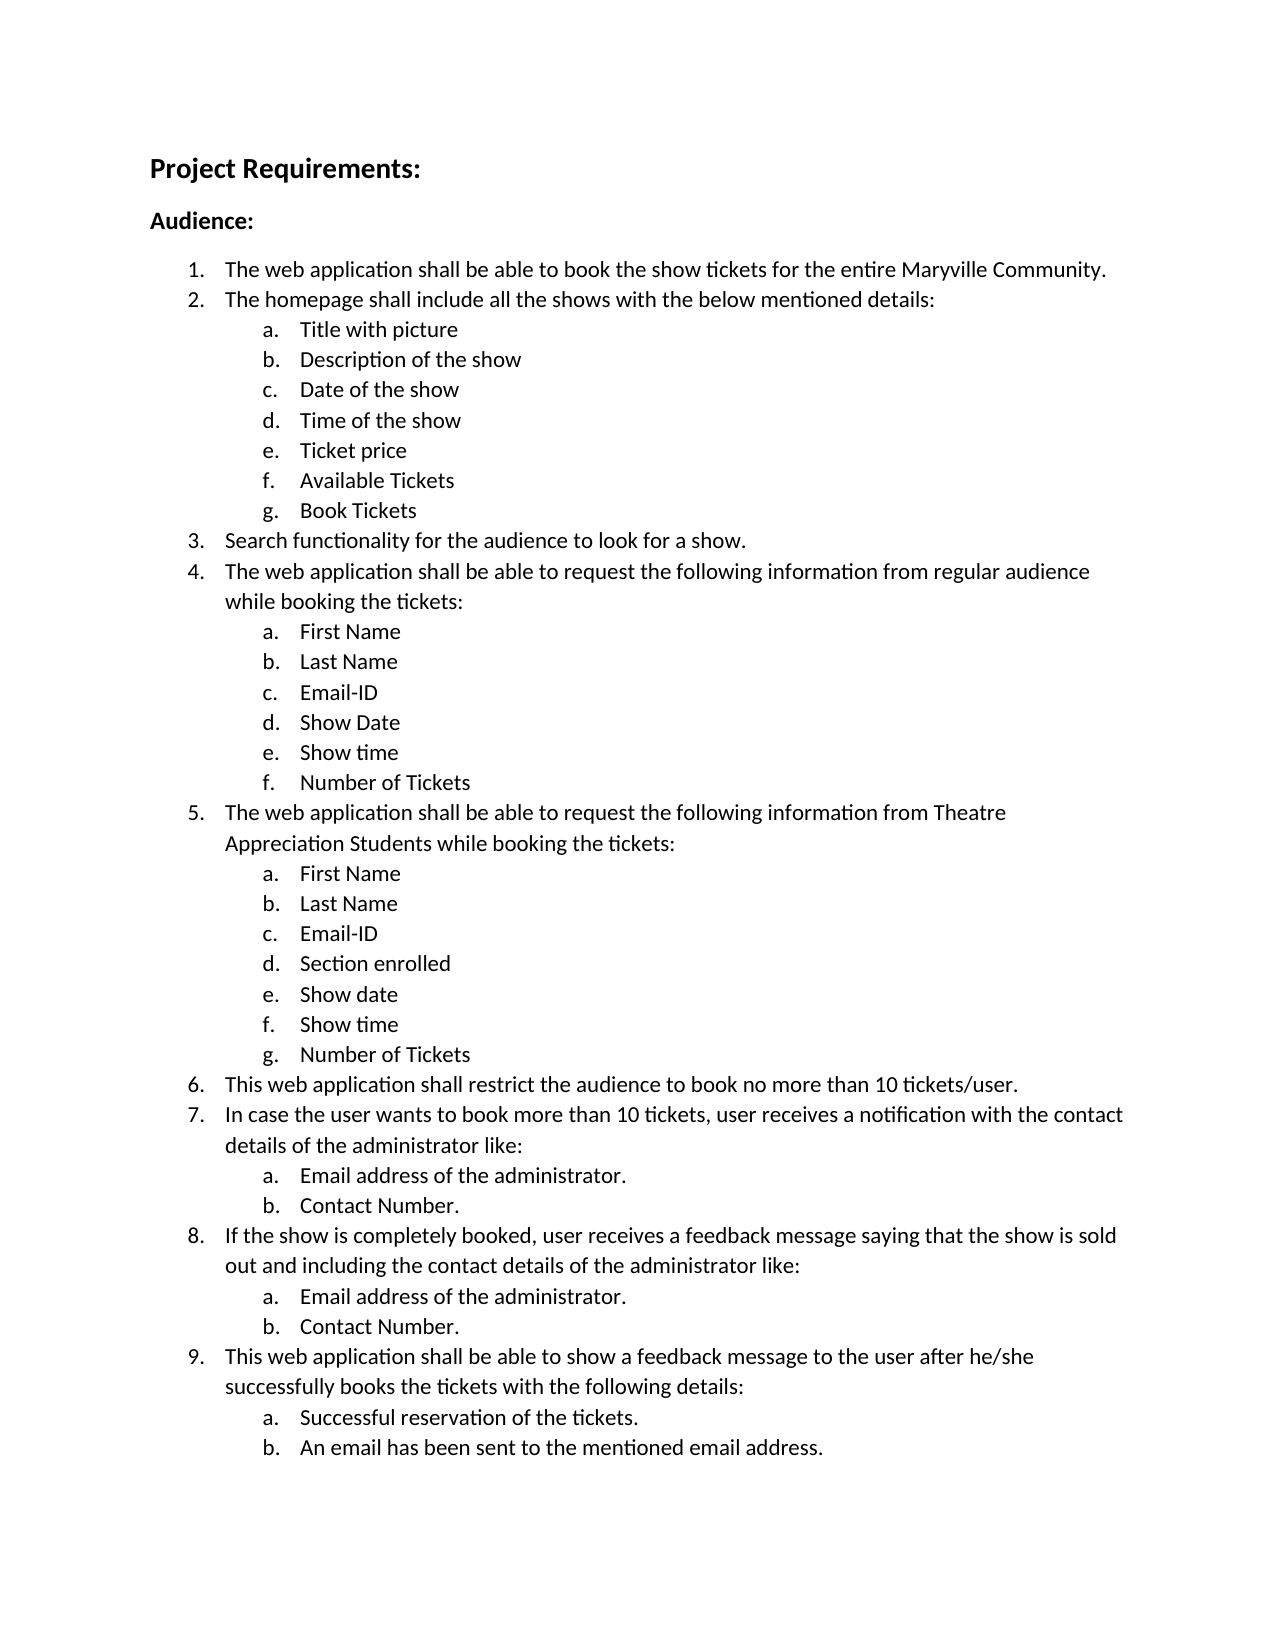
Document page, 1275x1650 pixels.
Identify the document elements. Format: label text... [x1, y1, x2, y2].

list This web application shall restrict the audience to book no more than 10 tickets/user. [187, 1070, 1125, 1098]
list Title with picture [262, 315, 1125, 343]
list Date of the show [262, 376, 1125, 403]
list Last Name [262, 889, 1125, 917]
list The homepage shall include all the shows with the below mentioned details: [187, 285, 1125, 313]
list Show date [262, 980, 1125, 1008]
list The web application shall be able to request the following information from Theatre Appreciation Students while booking the tickets: [187, 798, 1125, 857]
list Show Date [262, 708, 1125, 736]
list Section enrolled [262, 949, 1125, 977]
list Description of the show [262, 345, 1125, 373]
list Show time [262, 738, 1125, 766]
list This web application shall be able to show a feedback message to the user after he/she successfully books the tickets with the following details: [187, 1342, 1125, 1400]
list Email address of the administrator. [262, 1282, 1125, 1310]
list Show time [262, 1010, 1125, 1038]
list Successful reservation of the tickets. [262, 1403, 1125, 1431]
list An email has been sent to the mentioned email address. [262, 1433, 1125, 1461]
list Number of Tickets [262, 1040, 1125, 1068]
list Last Name [262, 647, 1125, 675]
list Contact Number. [262, 1312, 1125, 1340]
list In case the user wants to book more than 10 tickets, user receives a notification with the contact details of the administrator like: [187, 1101, 1125, 1159]
list Ticket price [262, 436, 1125, 464]
list Search functionality for the audience to look for a show. [187, 527, 1125, 554]
list Book Tickets [262, 496, 1125, 524]
list First Name [262, 617, 1125, 645]
list Available Tickets [262, 466, 1125, 494]
list Email-ID [262, 678, 1125, 706]
list If the show is completely booked, user receives a feedback message saying that the show is sold out and including the contact details of the administrator like: [187, 1221, 1125, 1279]
list The web application shall be able to book the show tickets for the entire Maryville Community. [187, 255, 1125, 283]
list Email-ID [262, 919, 1125, 947]
list Time of the show [262, 406, 1125, 434]
text Project Requirements: [150, 150, 1125, 186]
list Number of Tickets [262, 768, 1125, 796]
list First Name [262, 859, 1125, 887]
list The web application shall be able to request the following information from regular audience while booking the tickets: [187, 557, 1125, 615]
list Contact Number. [262, 1191, 1125, 1219]
text Audience: [150, 205, 1125, 236]
list Email address of the administrator. [262, 1161, 1125, 1189]
